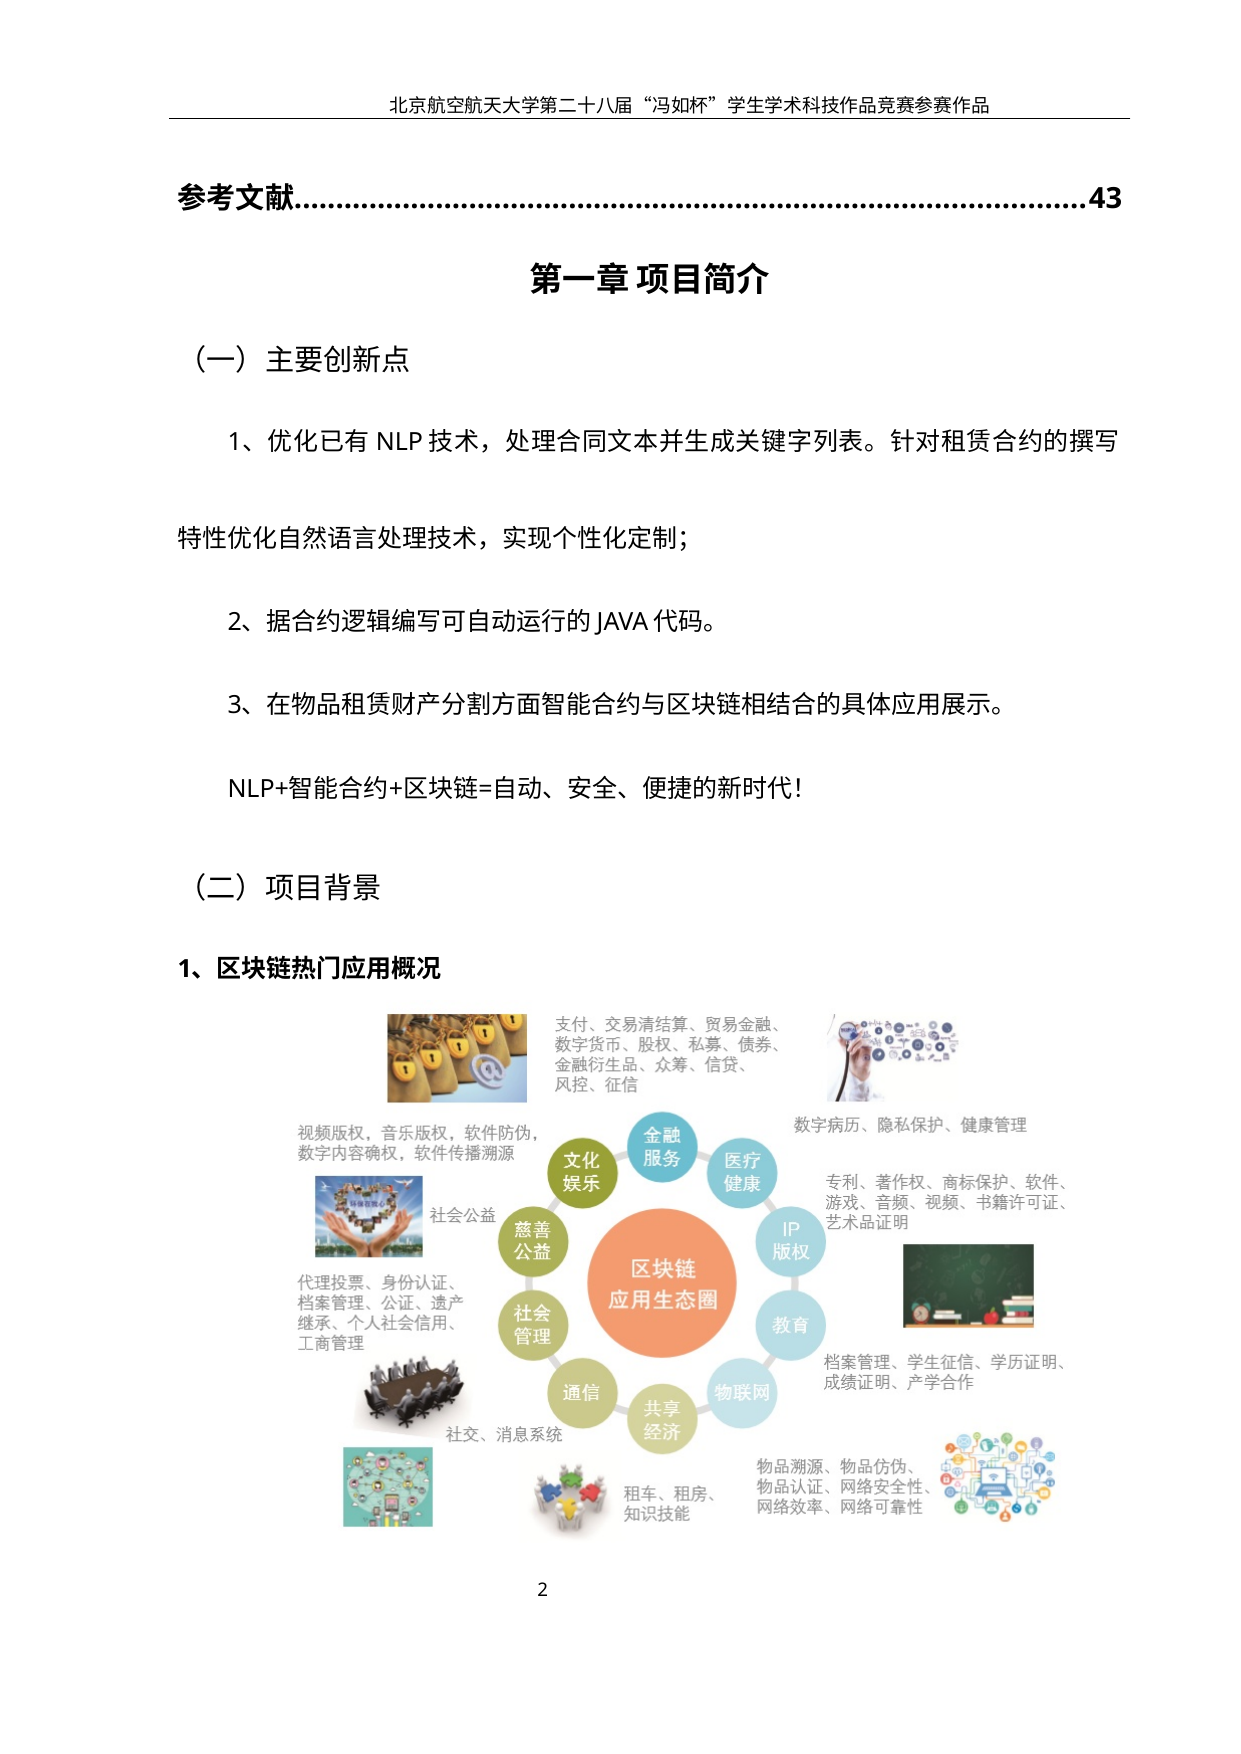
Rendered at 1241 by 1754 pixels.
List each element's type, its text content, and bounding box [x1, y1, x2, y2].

text NLP+智能合约+区块链=自动、安全、便捷的新时代！ [177, 754, 1122, 819]
subtitle （一）主要创新点 [177, 326, 1122, 391]
text 1、优化已有NLP技术，处理合同文本并生成关键字列表。针对租赁合约的撰写特性优化自然语言处理技术，实现个性化定制； [177, 407, 1122, 569]
text 3、在物品租赁财产分割方面智能合约与区块链相结合的具体应用展示。 [177, 671, 1122, 736]
subtitle 1、区块链热门应用概况 [177, 934, 1122, 999]
subtitle （二）项目背景 [177, 853, 1122, 918]
text 2、据合约逻辑编写可自动运行的JAVA代码。 [177, 587, 1122, 652]
picture [242, 1000, 1108, 1545]
subtitle 第一章 项目简介 [177, 244, 1122, 309]
